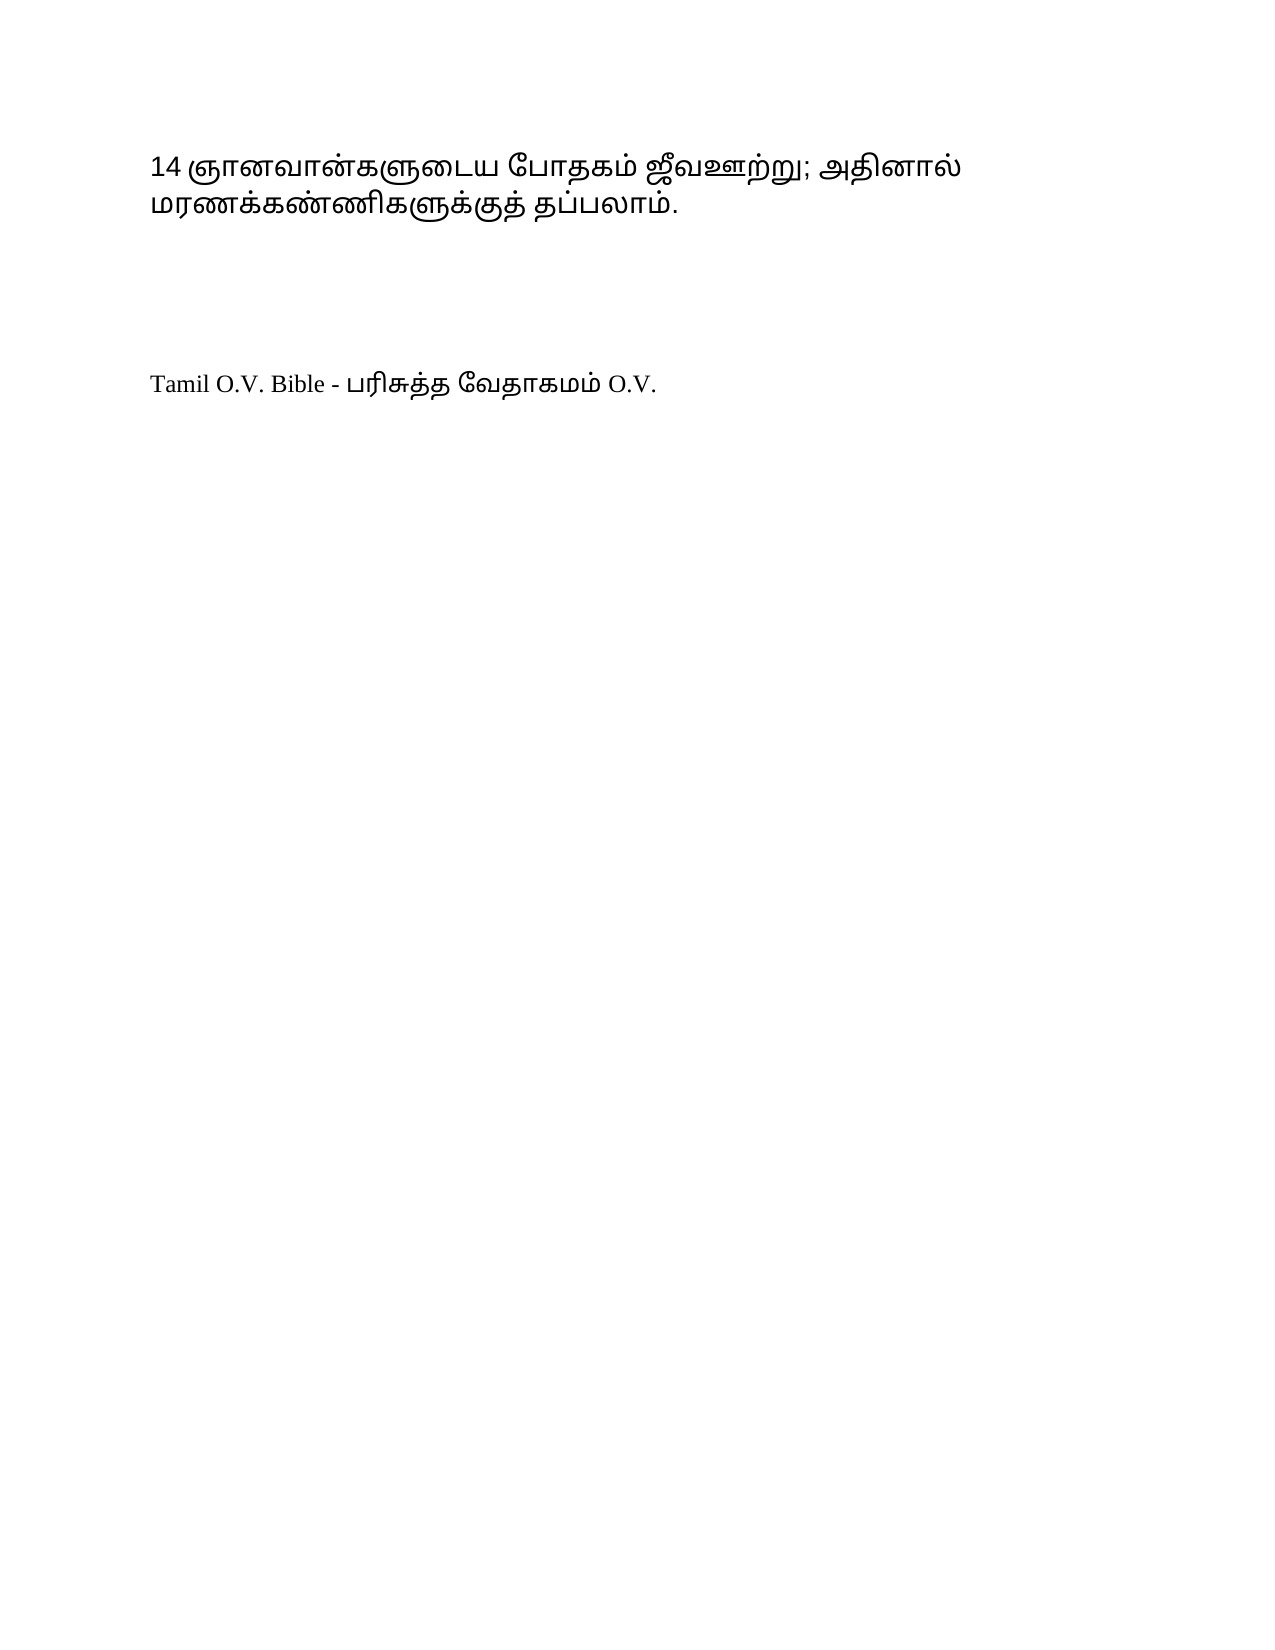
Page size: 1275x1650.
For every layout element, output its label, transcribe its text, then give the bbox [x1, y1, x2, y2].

text 14ஞானவான்களுடைய போதகம் ஜீவஊற்று; அதினால் மரணக்கண்ணிகளுக்குத் தப்பலாம். [150, 150, 1125, 224]
text Tamil O.V. Bible - பரிசுத்த வேதாகமம் O.V. [150, 369, 1125, 401]
